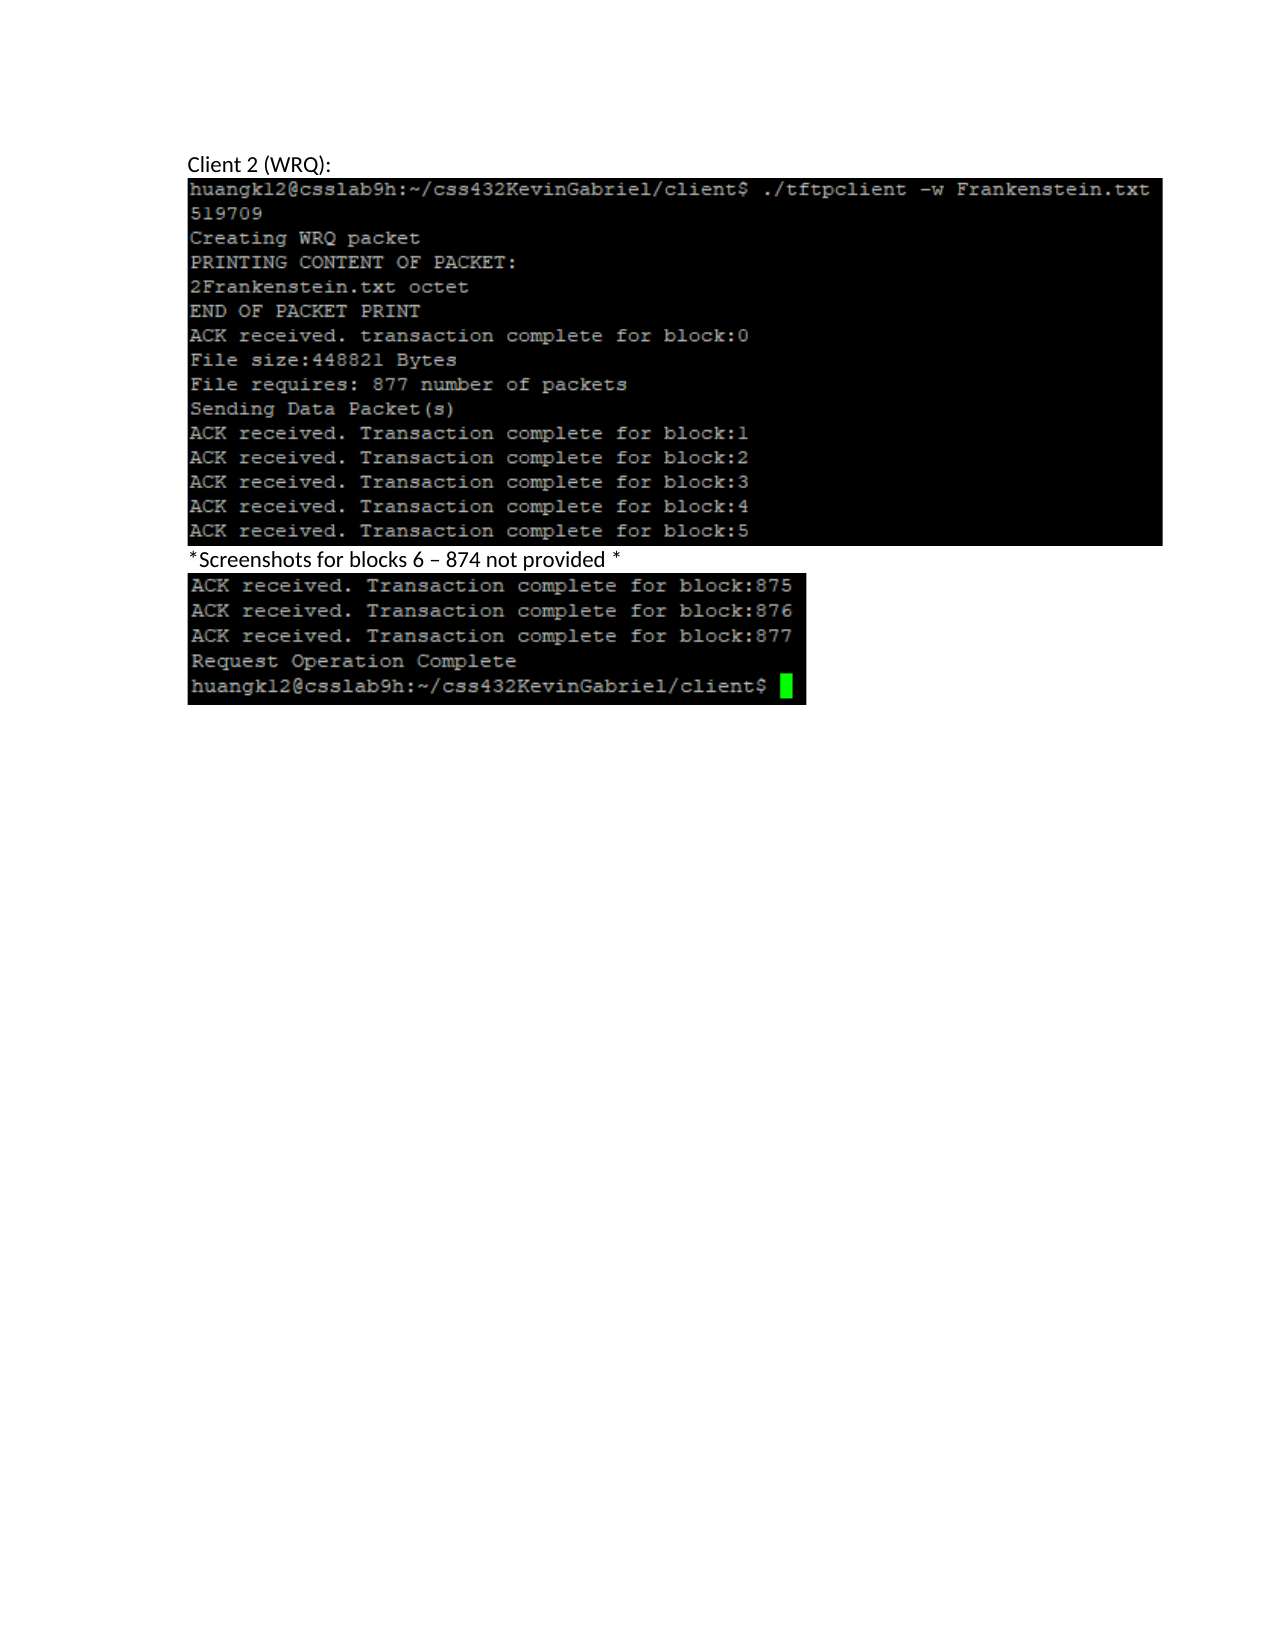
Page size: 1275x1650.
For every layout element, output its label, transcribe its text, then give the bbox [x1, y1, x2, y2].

list Client 2 (WRQ): [187, 150, 1125, 178]
picture [187, 178, 1163, 546]
list *Screenshots for blocks 6 – 874 not provided * [187, 546, 1125, 573]
picture [187, 573, 807, 705]
